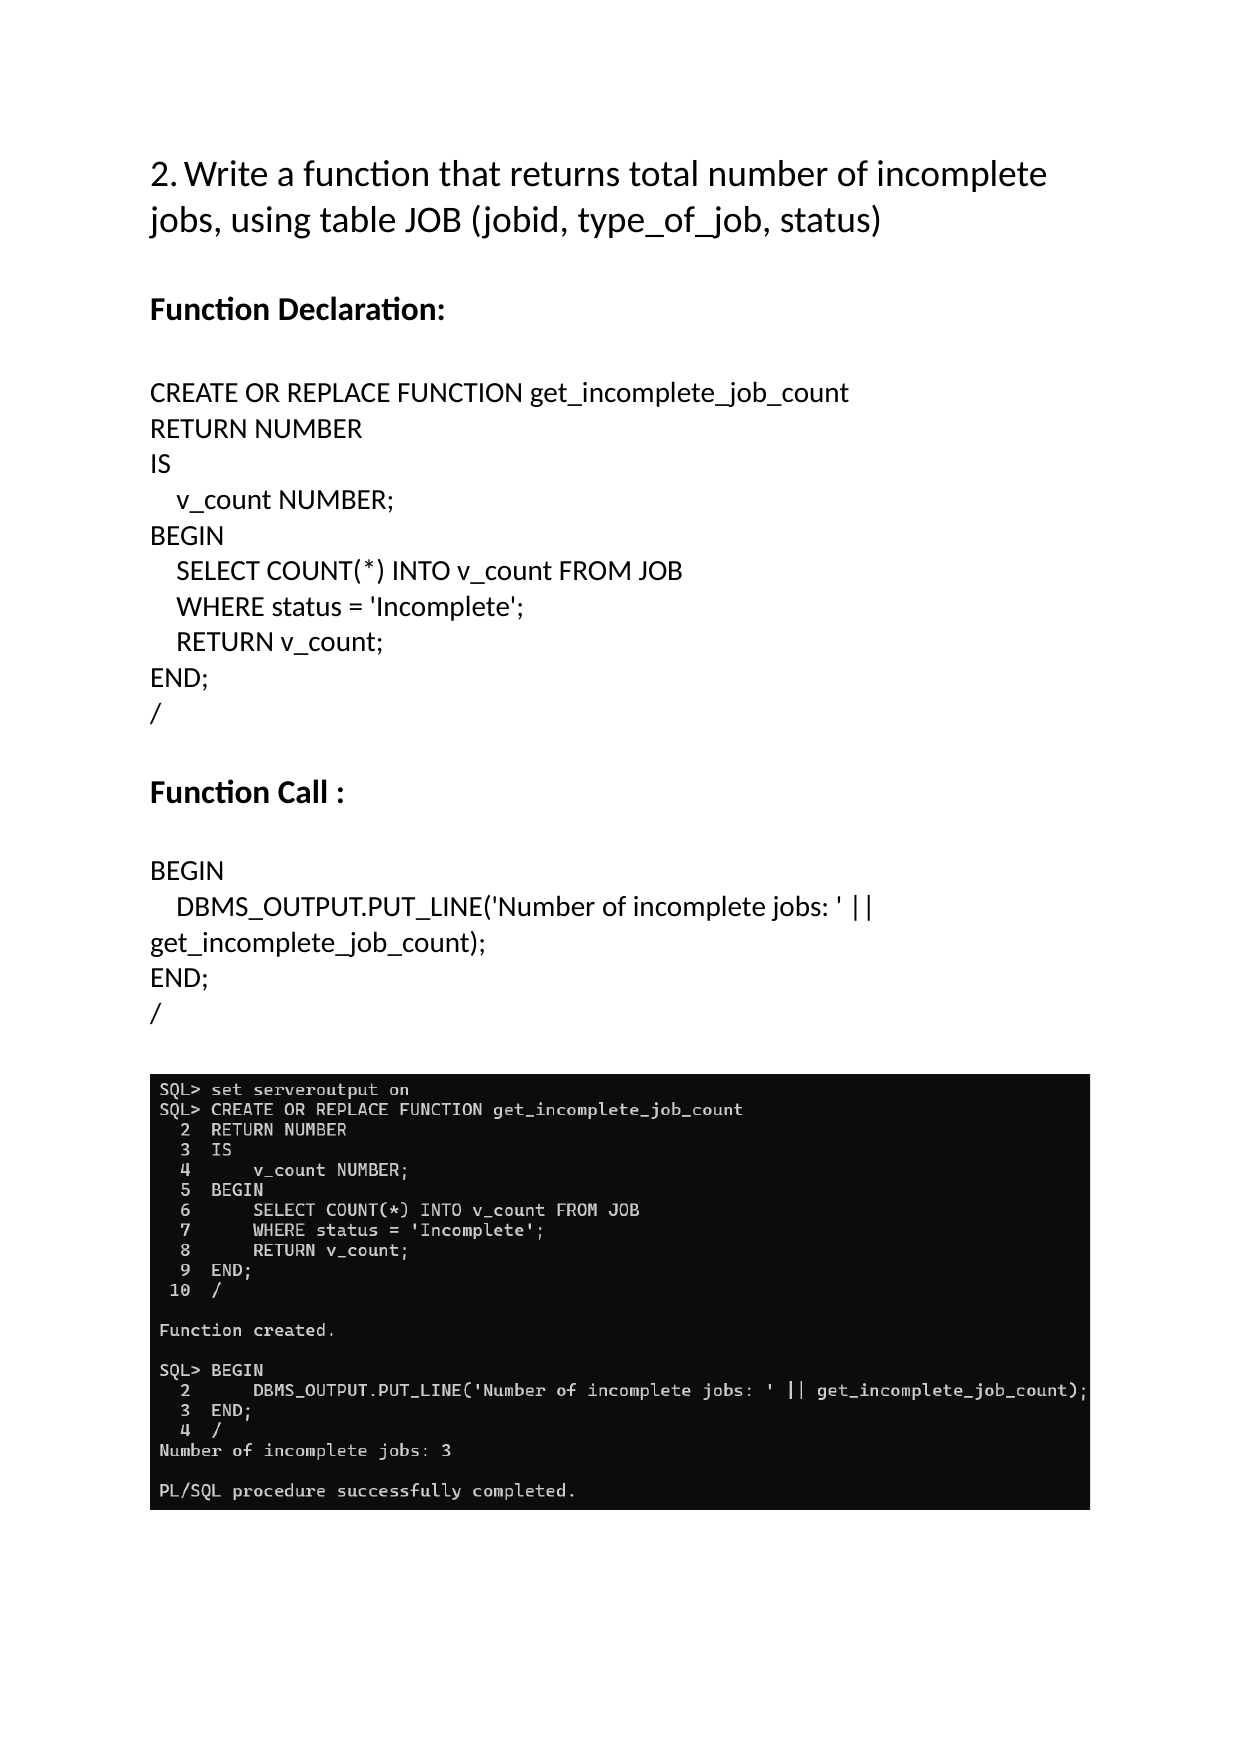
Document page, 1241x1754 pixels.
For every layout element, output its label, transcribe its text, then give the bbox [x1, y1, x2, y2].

text Function Call : [150, 771, 1090, 812]
text END; [150, 959, 1090, 995]
text SELECT COUNT(*) INTO v_count FROM JOB [150, 552, 1090, 588]
text BEGIN [150, 517, 1090, 552]
text / [150, 695, 1090, 730]
text v_count NUMBER; [150, 481, 1090, 517]
text DBMS_OUTPUT.PUT_LINE('Number of incomplete jobs: ' || get_incomplete_job_count); [150, 888, 1090, 959]
text IS [150, 445, 1090, 481]
text / [150, 995, 1090, 1031]
text RETURN v_count; [150, 623, 1090, 659]
text RETURN NUMBER [150, 410, 1090, 445]
text Function Declaration: [150, 287, 1090, 328]
text CREATE OR REPLACE FUNCTION get_incomplete_job_count [150, 374, 1090, 410]
picture [150, 1074, 1091, 1510]
text 2. Write a function that returns total number of incomplete jobs, using table JOB (jobid, type_of_job, status) [150, 150, 1090, 242]
text WHERE status = 'Incomplete'; [150, 588, 1090, 623]
text END; [150, 659, 1090, 695]
text BEGIN [150, 852, 1090, 888]
